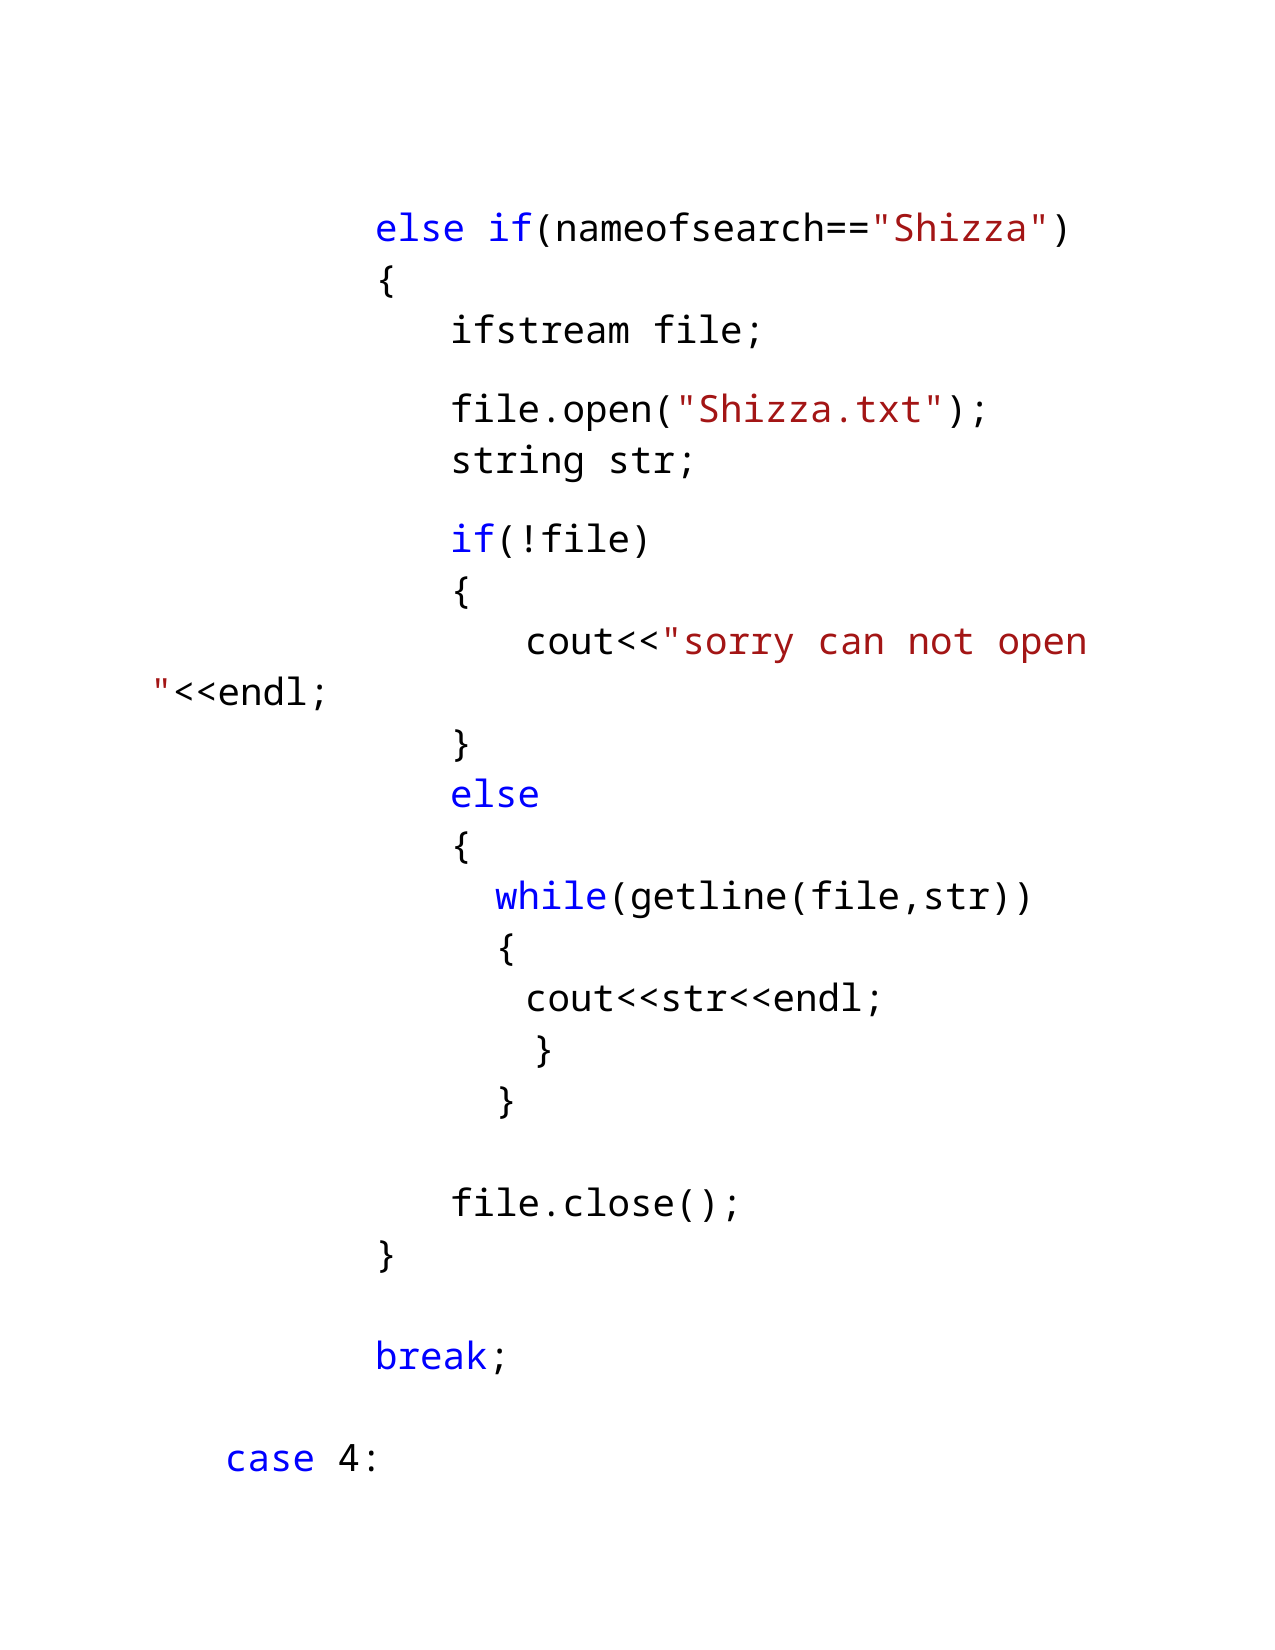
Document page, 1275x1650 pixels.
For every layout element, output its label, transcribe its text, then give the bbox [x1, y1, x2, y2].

text { [150, 563, 1125, 614]
text file.close(); [150, 1176, 1125, 1227]
text while(getline(file,str)) [150, 869, 1125, 921]
text cout<<"sorry can not open "<<endl; [150, 614, 1125, 716]
text } [150, 1023, 1125, 1074]
text { [150, 818, 1125, 869]
text ifstream file; [150, 303, 1125, 354]
text file.open("Shizza.txt"); [150, 382, 1125, 433]
text } [150, 1074, 1125, 1125]
text break; [150, 1329, 1125, 1380]
text { [150, 252, 1125, 303]
text else if(nameofsearch=="Shizza") [150, 201, 1125, 252]
text } [150, 716, 1125, 767]
text string str; [150, 433, 1125, 484]
text else [150, 767, 1125, 818]
text if(!file) [150, 512, 1125, 563]
text { [150, 921, 1125, 972]
text case 4: [150, 1431, 1125, 1482]
text cout<<str<<endl; [150, 972, 1125, 1023]
text } [150, 1227, 1125, 1278]
